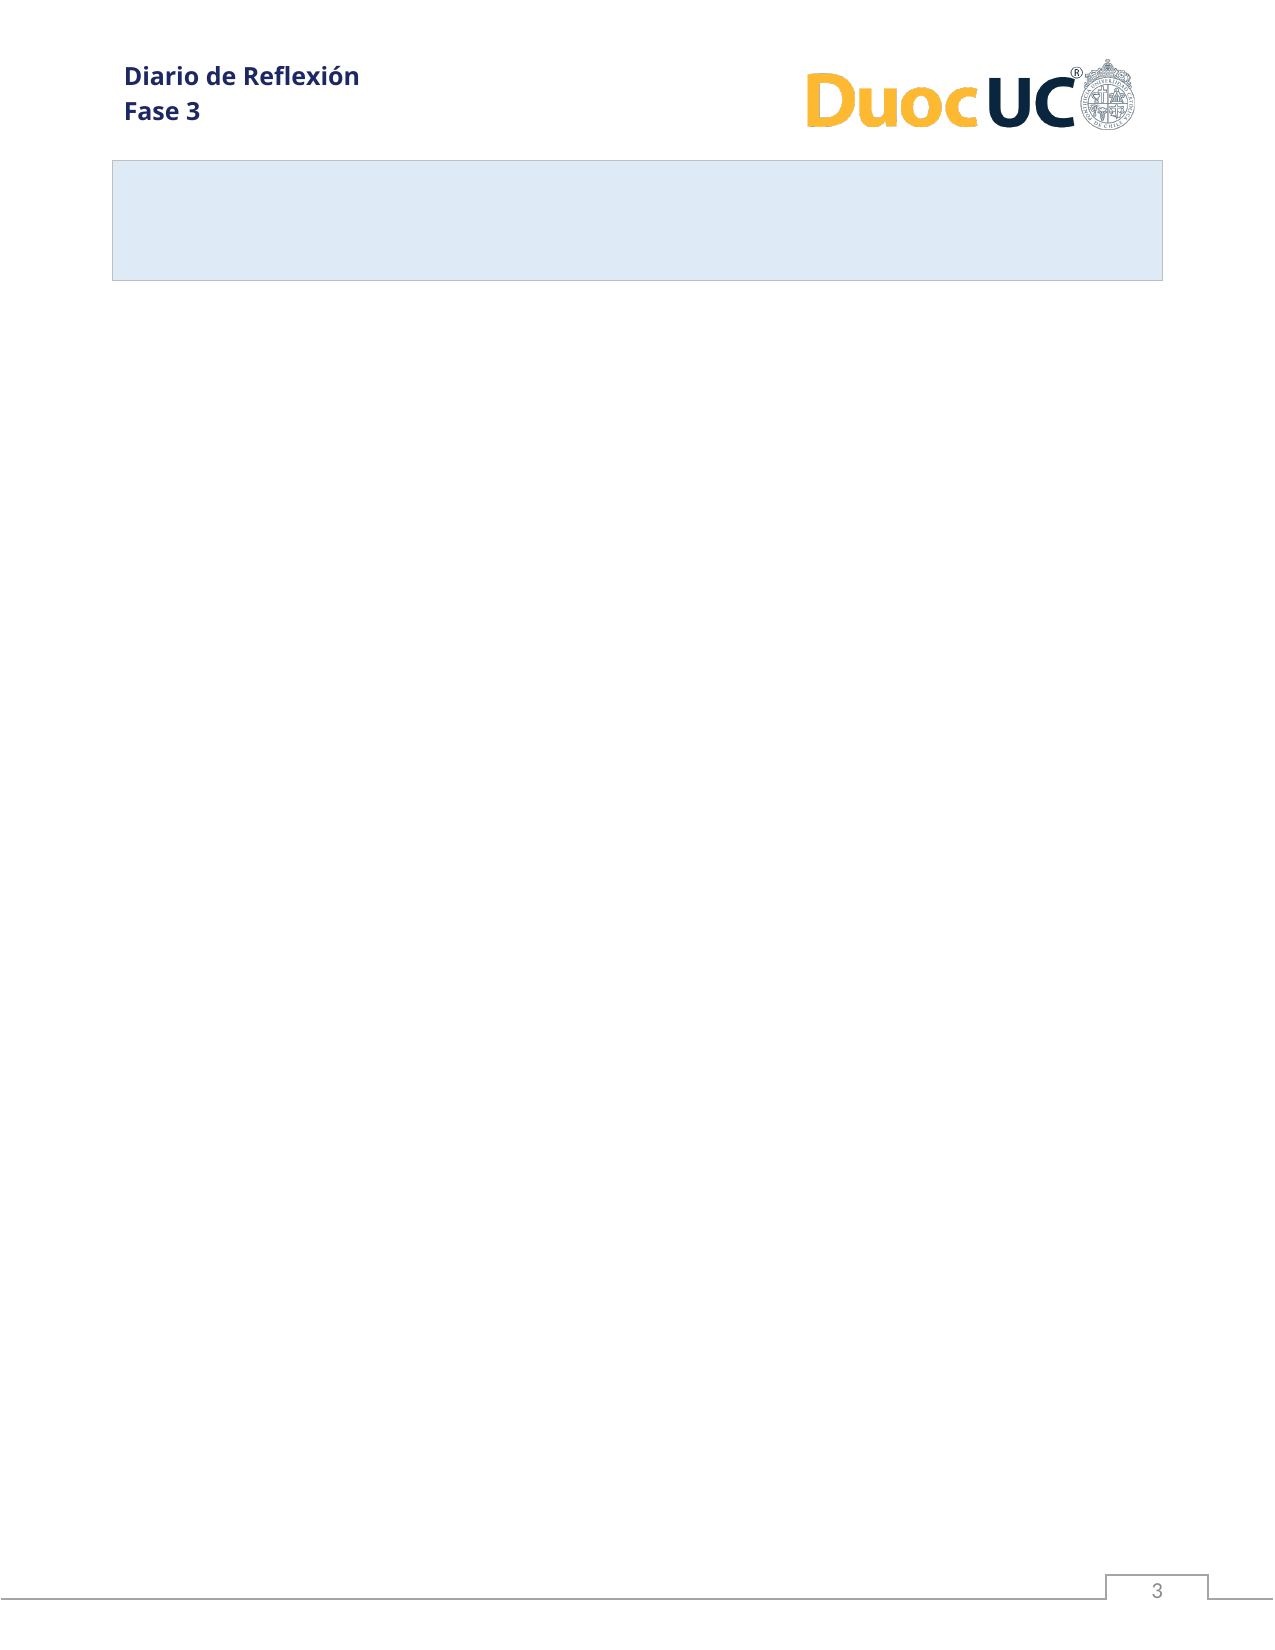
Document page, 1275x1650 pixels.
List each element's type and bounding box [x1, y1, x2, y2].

table_cell [113, 161, 1162, 280]
picture [807, 59, 1135, 130]
